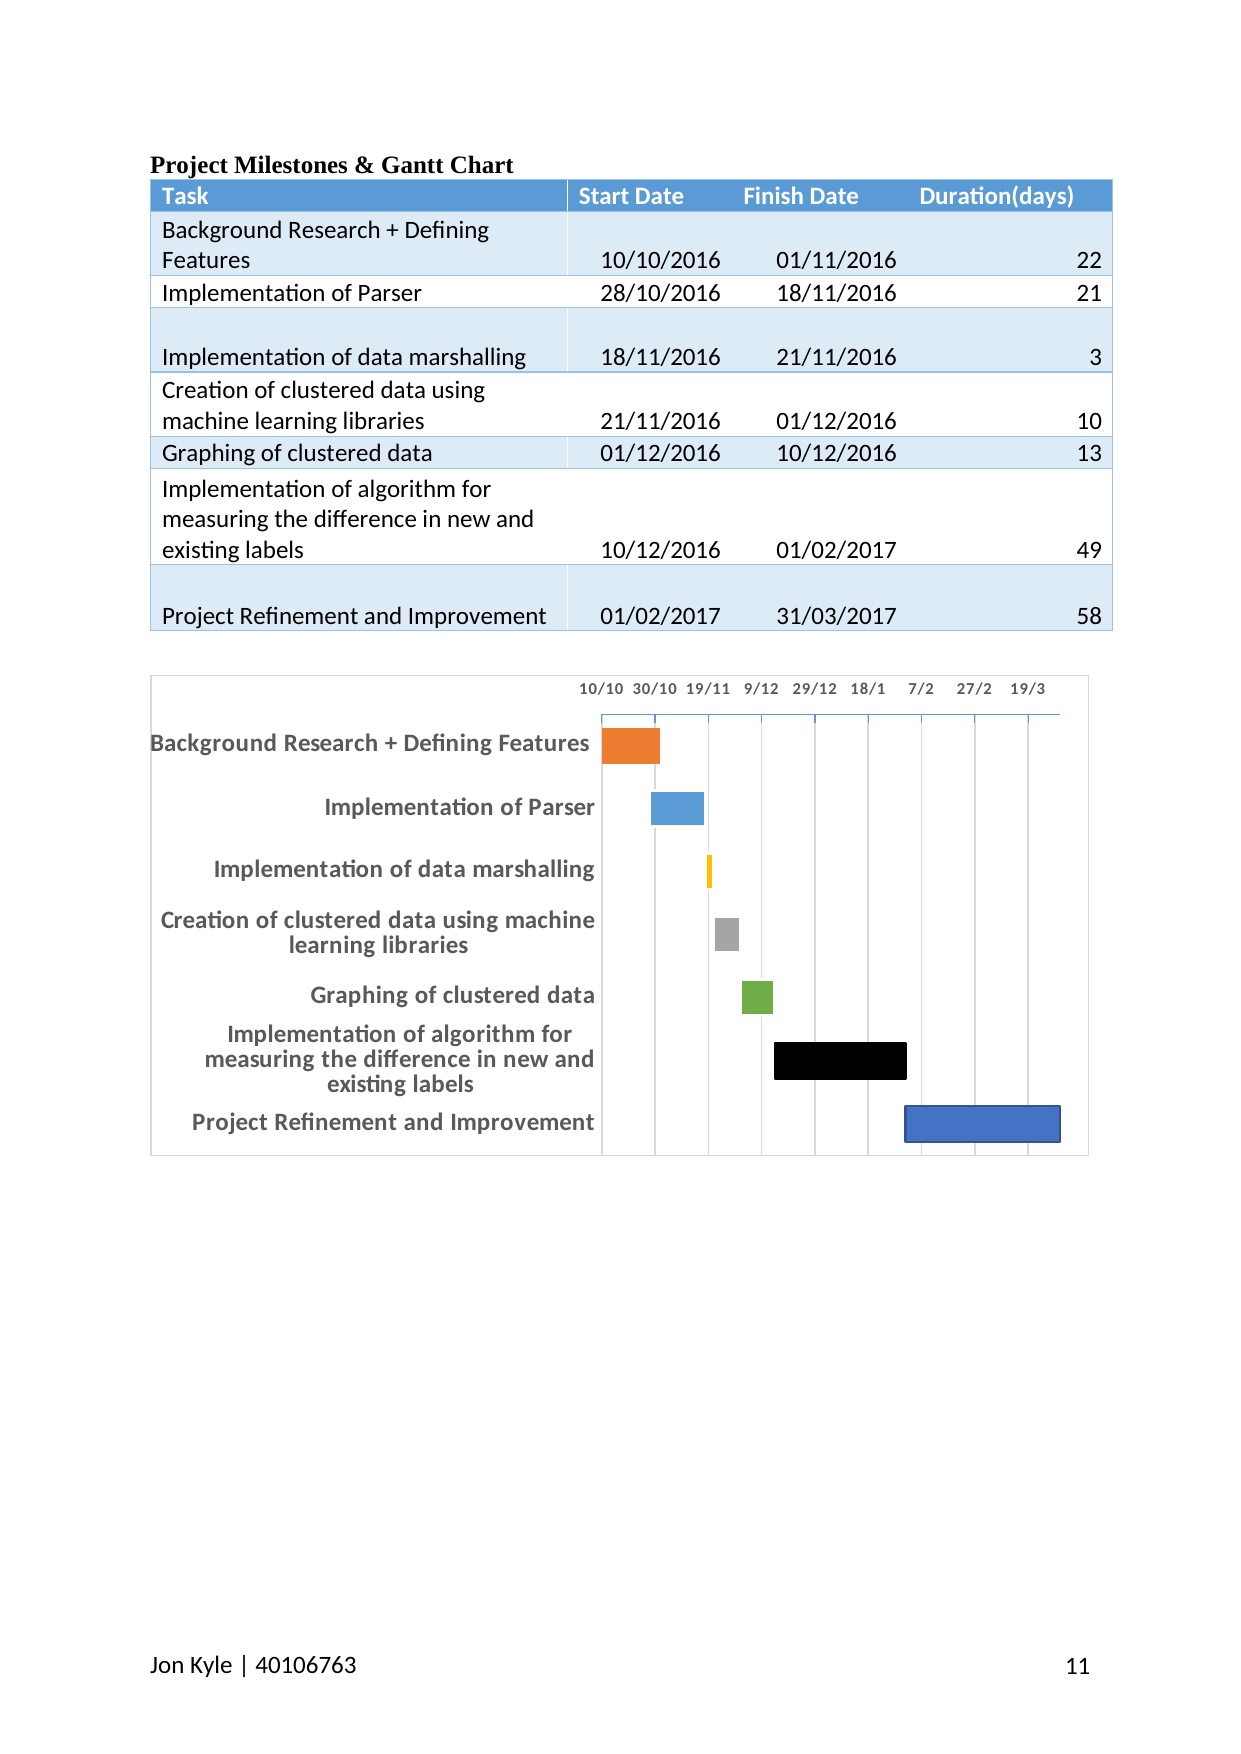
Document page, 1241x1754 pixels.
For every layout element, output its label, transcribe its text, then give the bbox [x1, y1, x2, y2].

table_header Finish Date [732, 180, 908, 211]
table_cell 01/02/2017 [568, 565, 732, 630]
table_cell 01/12/2016 [568, 437, 732, 468]
table_cell 28/10/2016 [568, 276, 732, 307]
table_cell 01/02/2017 [732, 469, 908, 564]
text Project Milestones & Gantt Chart [150, 150, 1090, 179]
table_cell Implementation of Parser [151, 276, 567, 307]
table_cell Implementation of data marshalling [151, 308, 567, 371]
table_cell 21 [908, 276, 1112, 307]
table_cell 10/12/2016 [732, 437, 908, 468]
table_cell Creation of clustered data using machine learning libraries [151, 373, 567, 436]
table_cell 21/11/2016 [732, 308, 908, 371]
table_header Start Date [568, 180, 732, 211]
table_cell 58 [908, 565, 1112, 630]
table_cell 13 [908, 437, 1112, 468]
table_cell Graphing of clustered data [151, 437, 567, 468]
table_cell 01/11/2016 [732, 212, 908, 275]
table_cell 10 [908, 373, 1112, 436]
table_cell 22 [908, 212, 1112, 275]
table_cell Background Research + Defining Features [151, 212, 567, 275]
table_cell 18/11/2016 [732, 276, 908, 307]
table_header Task [151, 180, 567, 211]
table_cell Project Refinement and Improvement [151, 565, 567, 630]
table_header Duration(days) [908, 180, 1112, 211]
table_cell Implementation of algorithm for measuring the difference in new and existing labels [151, 469, 567, 564]
table_cell 31/03/2017 [732, 565, 908, 630]
table_cell 01/12/2016 [732, 373, 908, 436]
table_cell 49 [908, 469, 1112, 564]
table_cell 18/11/2016 [568, 308, 732, 371]
table_cell 10/12/2016 [568, 469, 732, 564]
table_cell 21/11/2016 [568, 373, 732, 436]
table_cell 10/10/2016 [568, 212, 732, 275]
table_cell 3 [908, 308, 1112, 371]
